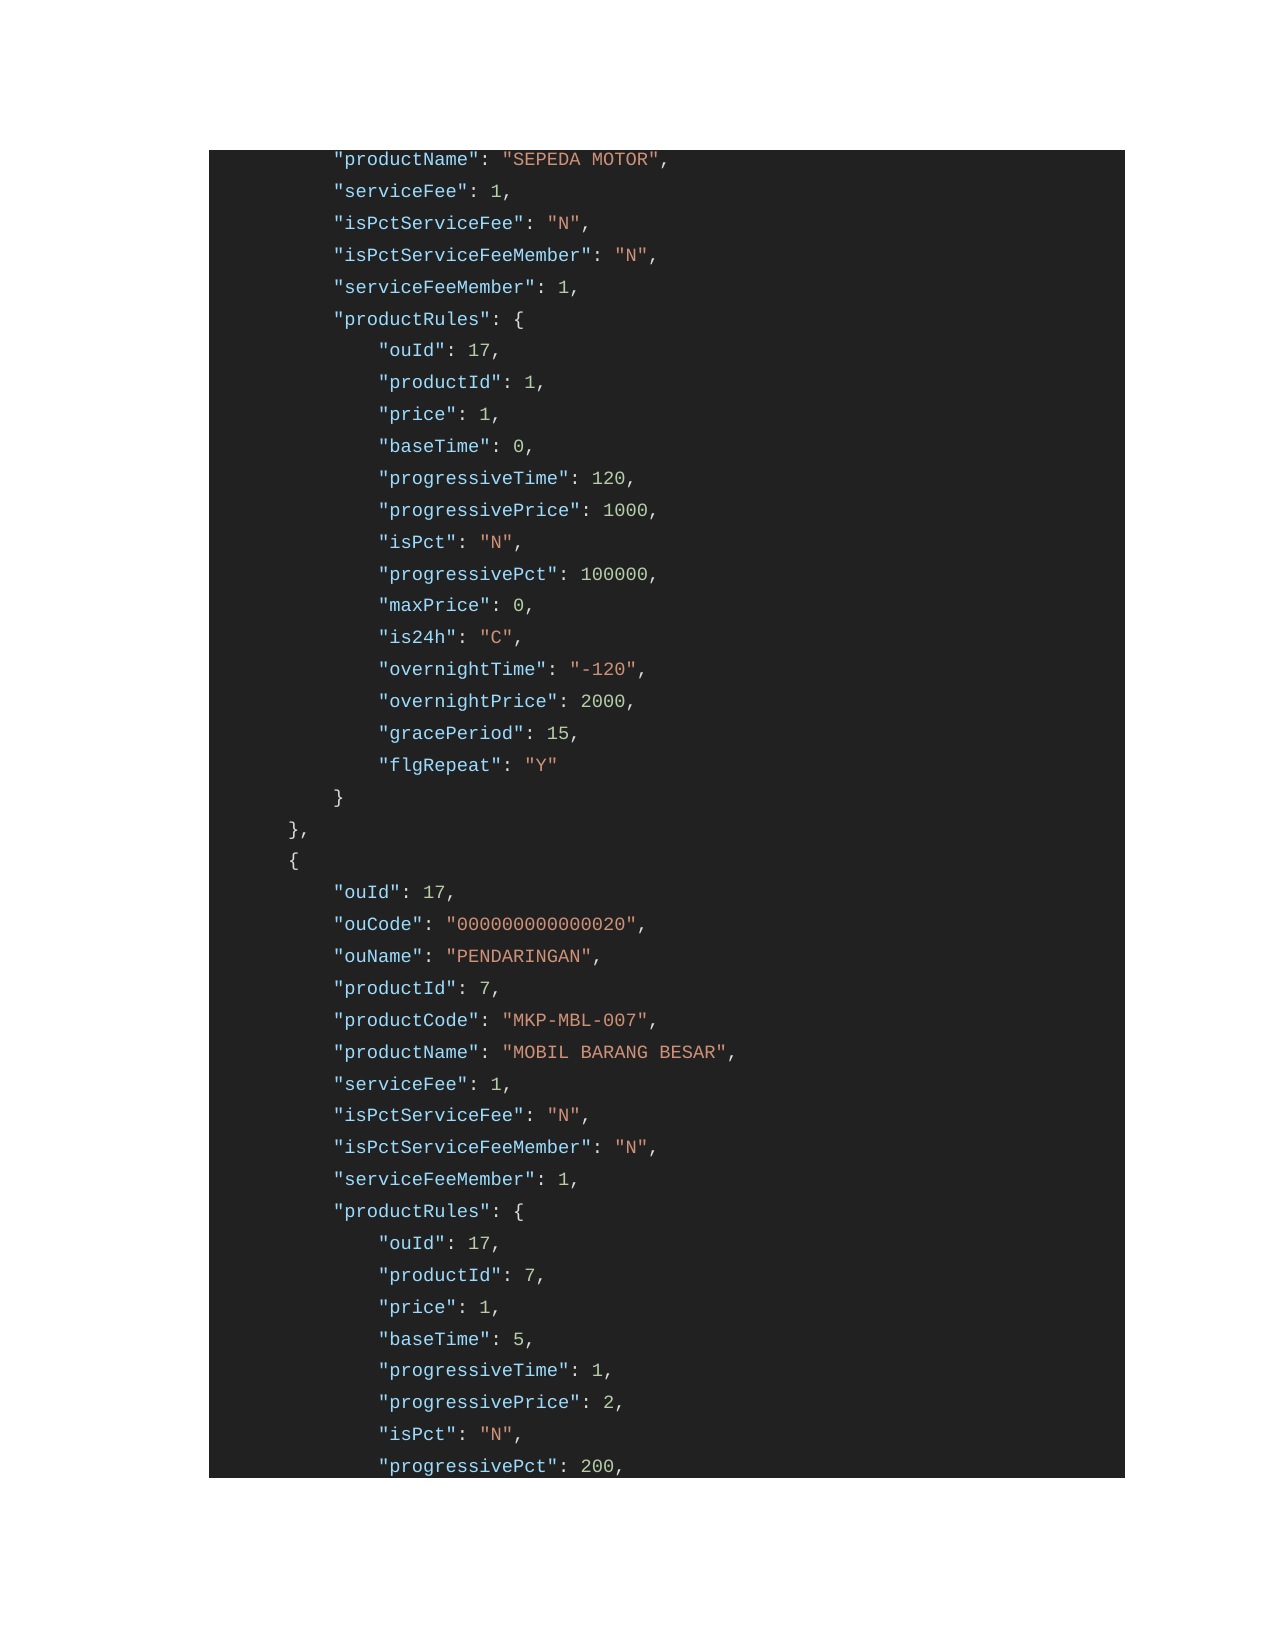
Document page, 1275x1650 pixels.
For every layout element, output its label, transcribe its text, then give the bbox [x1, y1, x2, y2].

text "progressivePct": 100000, [209, 564, 1125, 586]
text "isPctServiceFeeMember": "N", [209, 1138, 1125, 1159]
text "baseTime": 5, [209, 1329, 1125, 1351]
text "maxPrice": 0, [209, 596, 1125, 617]
text "productId": 7, [209, 979, 1125, 1000]
text "ouId": 17, [209, 1234, 1125, 1255]
text "progressivePrice": 2, [209, 1393, 1125, 1414]
text "productId": 7, [209, 1266, 1125, 1287]
text { [209, 851, 1125, 872]
text "overnightPrice": 2000, [209, 692, 1125, 713]
text "price": 1, [209, 1297, 1125, 1319]
text "progressivePct": 200, [209, 1457, 1125, 1478]
text }, [209, 819, 1125, 841]
text "serviceFee": 1, [209, 1074, 1125, 1096]
text "price": 1, [209, 405, 1125, 426]
text "progressivePrice": 1000, [209, 501, 1125, 522]
text "isPctServiceFeeMember": "N", [209, 246, 1125, 267]
text "ouCode": "000000000000020", [209, 915, 1125, 936]
text "productName": "MOBIL BARANG BESAR", [209, 1042, 1125, 1064]
text "isPct": "N", [209, 532, 1125, 554]
text "ouId": 17, [209, 341, 1125, 362]
text } [209, 787, 1125, 809]
text "progressiveTime": 120, [209, 469, 1125, 490]
text "gracePeriod": 15, [209, 724, 1125, 745]
text "productCode": "MKP-MBL-007", [209, 1011, 1125, 1032]
text "ouId": 17, [209, 883, 1125, 904]
text "serviceFee": 1, [209, 182, 1125, 203]
text "isPctServiceFee": "N", [209, 1106, 1125, 1127]
text "isPct": "N", [209, 1425, 1125, 1446]
text "progressiveTime": 1, [209, 1361, 1125, 1382]
text "flgRepeat": "Y" [209, 756, 1125, 777]
text "productName": "SEPEDA MOTOR", [209, 150, 1125, 171]
text "serviceFeeMember": 1, [209, 277, 1125, 299]
text "isPctServiceFee": "N", [209, 214, 1125, 235]
text "productRules": { [209, 1202, 1125, 1223]
text "productId": 1, [209, 373, 1125, 394]
text "serviceFeeMember": 1, [209, 1170, 1125, 1191]
text "baseTime": 0, [209, 437, 1125, 458]
text "overnightTime": "-120", [209, 660, 1125, 681]
text "ouName": "PENDARINGAN", [209, 947, 1125, 968]
text "productRules": { [209, 309, 1125, 331]
text "is24h": "C", [209, 628, 1125, 649]
